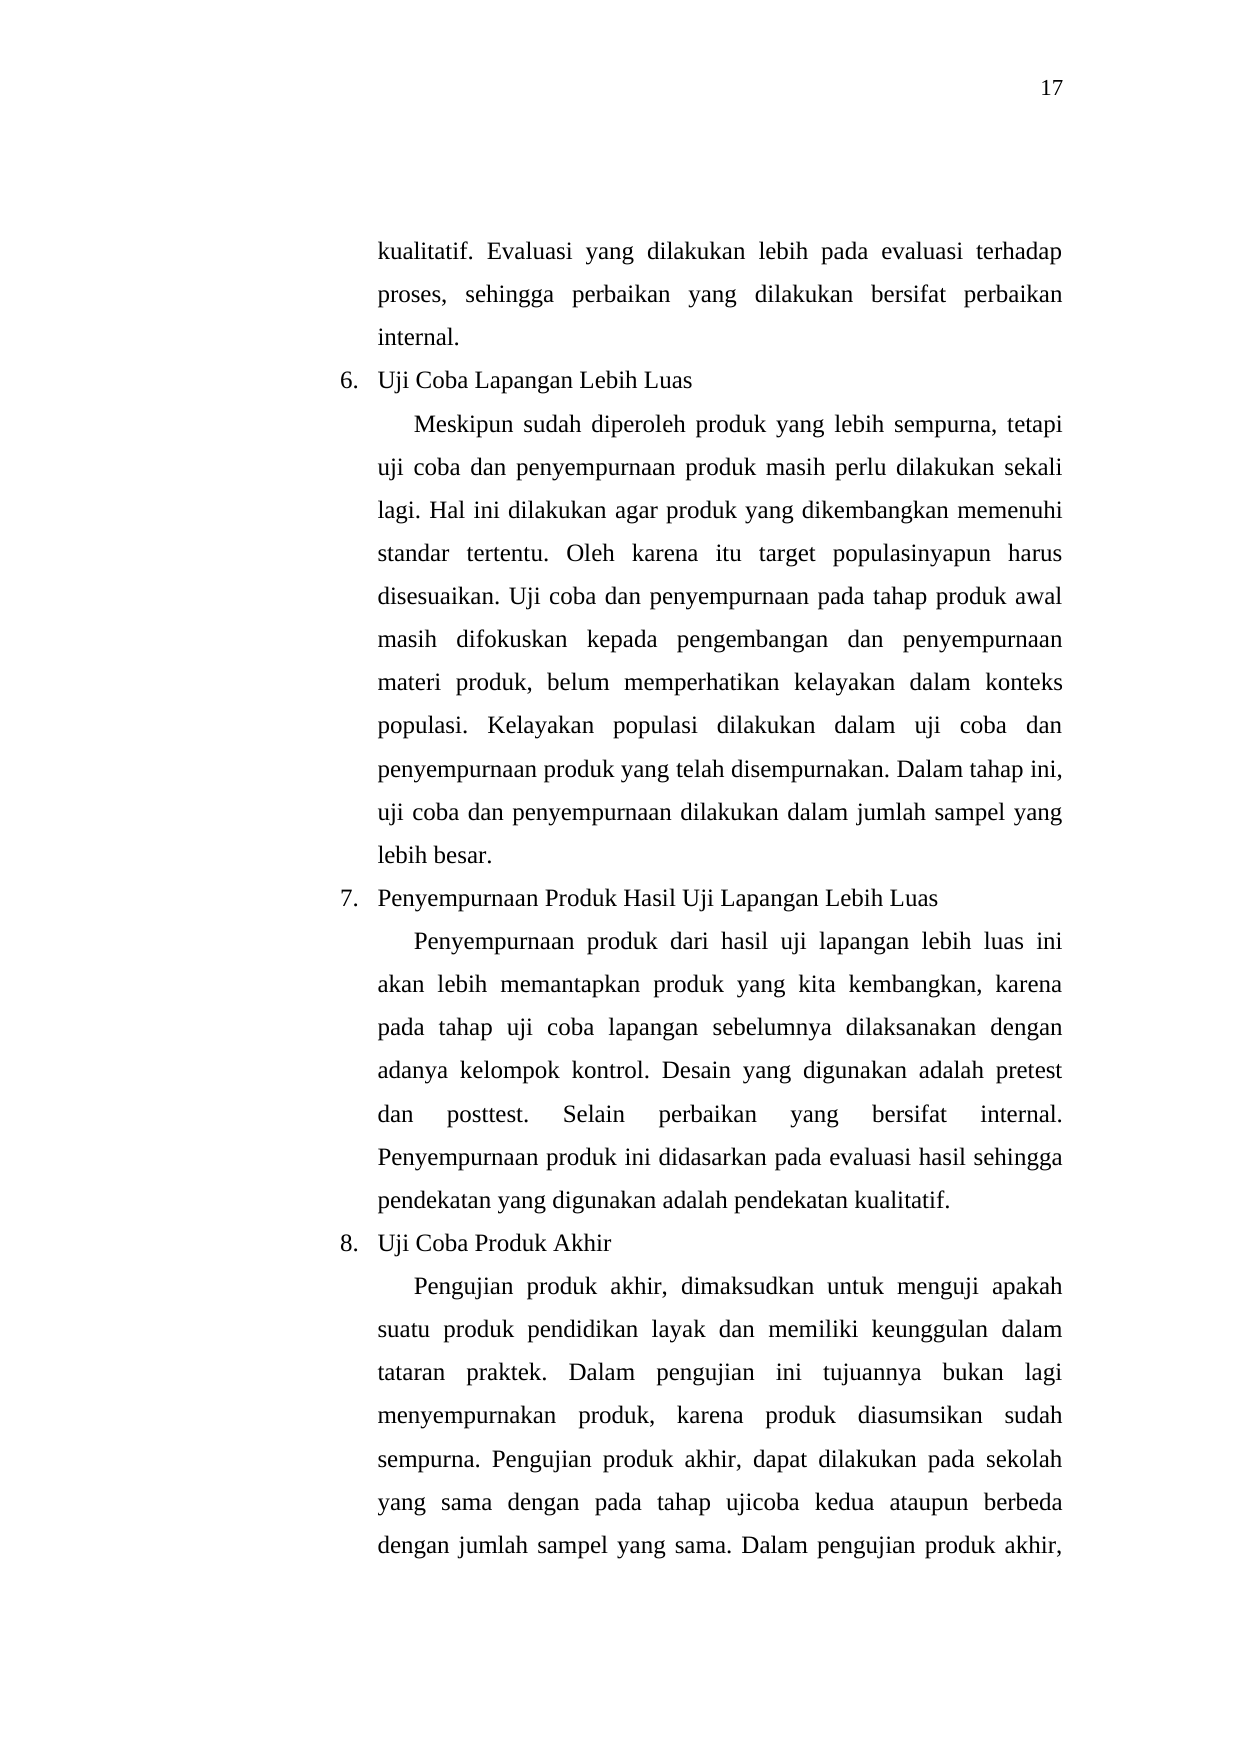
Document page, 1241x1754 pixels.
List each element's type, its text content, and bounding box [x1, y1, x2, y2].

list Uji Coba Lapangan Lebih Luas [340, 366, 1063, 394]
list Penyempurnaan Produk Hasil Uji Lapangan Lebih Luas [340, 883, 1063, 912]
list Penyempurnaan produk dari hasil uji lapangan lebih luas ini akan lebih memantapkan produk yang kita kembangkan, karena pada tahap uji coba lapangan sebelumnya dilaksanakan dengan adanya kelompok kontrol. Desain yang digunakan adalah pretest dan posttest. Selain perbaikan yang bersifat internal. Penyempurnaan produk ini didasarkan pada evaluasi hasil sehingga pendekatan yang digunakan adalah pendekatan kualitatif. [377, 926, 1063, 1214]
list Meskipun sudah diperoleh produk yang lebih sempurna, tetapi uji coba dan penyempurnaan produk masih perlu dilakukan sekali lagi. Hal ini dilakukan agar produk yang dikembangkan memenuhi standar tertentu. Oleh karena itu target populasinyapun harus disesuaikan. Uji coba dan penyempurnaan pada tahap produk awal masih difokuskan kepada pengembangan dan penyempurnaan materi produk, belum memperhatikan kelayakan dalam konteks populasi. Kelayakan populasi dilakukan dalam uji coba dan penyempurnaan produk yang telah disempurnakan. Dalam tahap ini, uji coba dan penyempurnaan dilakukan dalam jumlah sampel yang lebih besar. [377, 409, 1063, 869]
list Uji Coba Produk Akhir [340, 1228, 1063, 1257]
